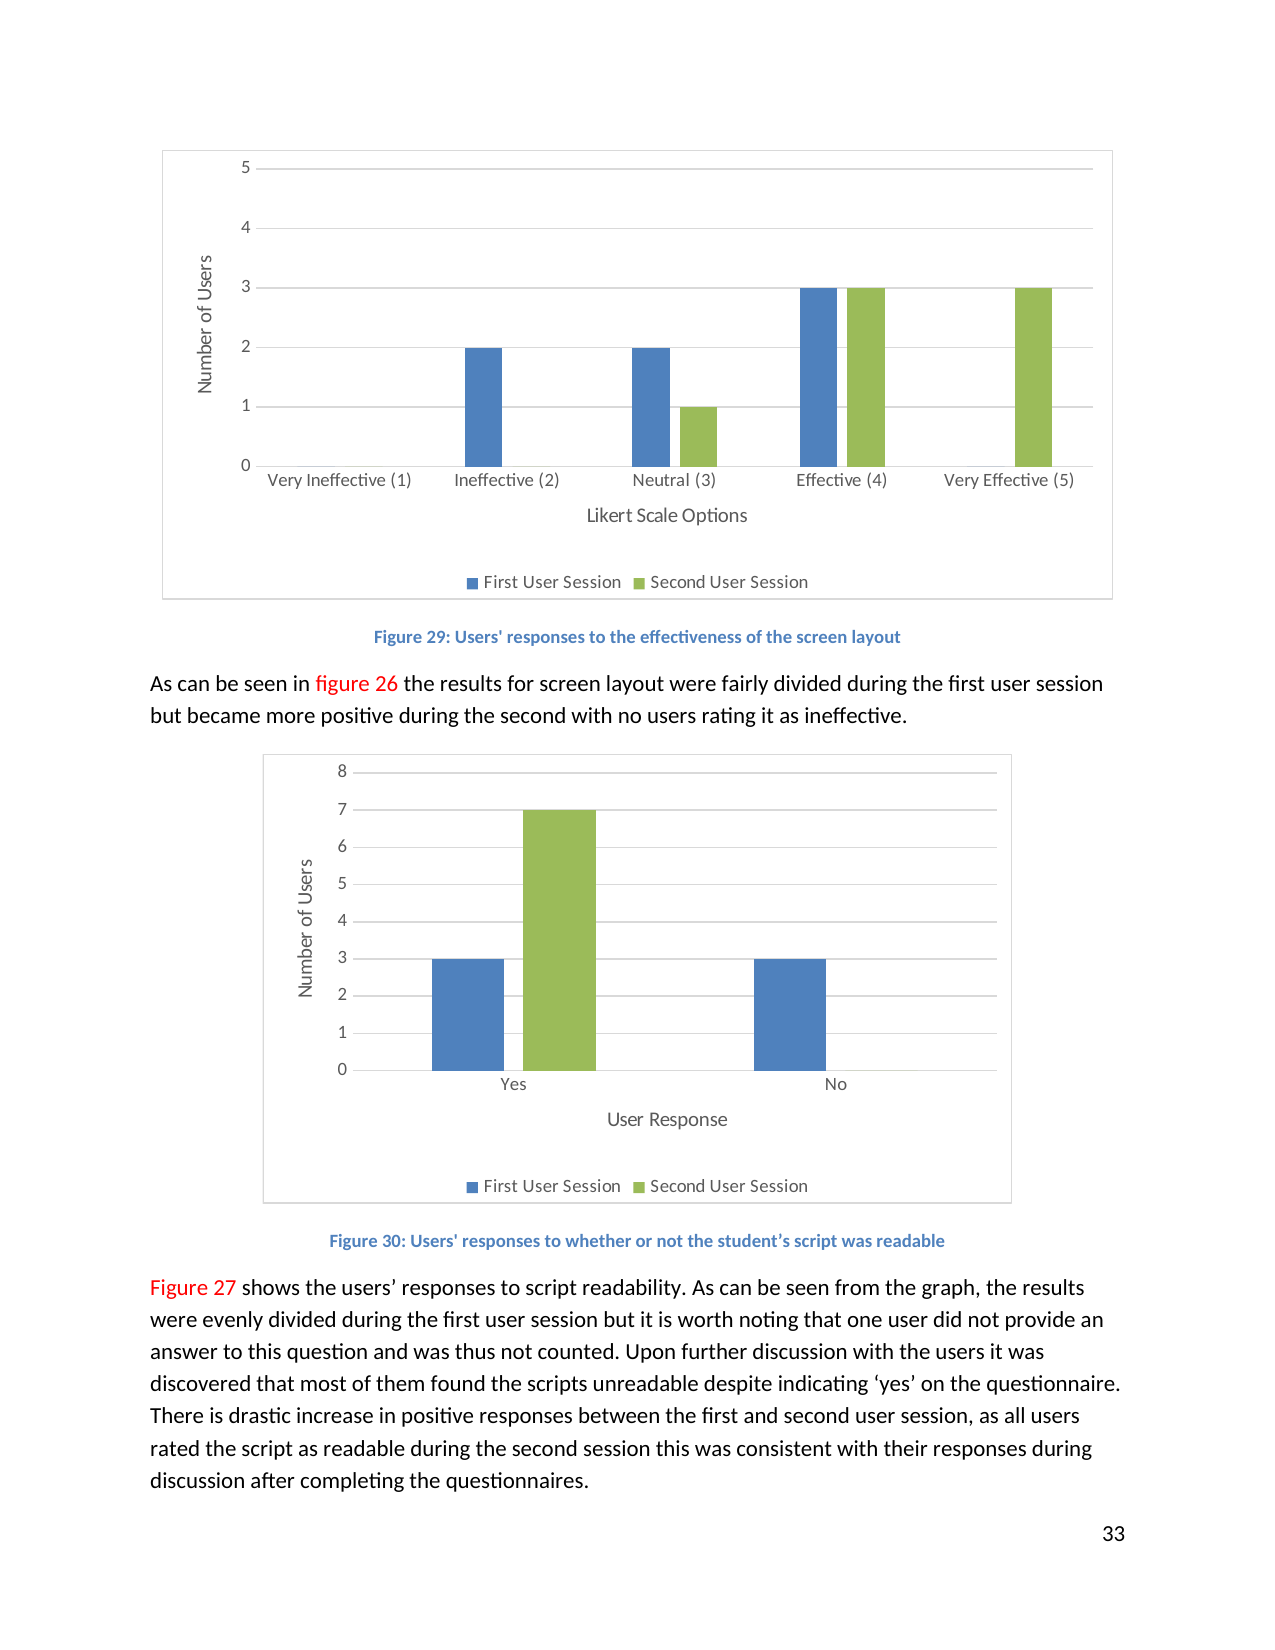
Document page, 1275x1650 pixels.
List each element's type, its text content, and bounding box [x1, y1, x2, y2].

text Figure 27 shows the users’ responses to script readability. As can be seen from the graph, the results were evenly divided during the first user session but it is worth noting that one user did not provide an answer to this question and was thus not counted. Upon further discussion with the users it was discovered that most of them found the scripts unreadable despite indicating ‘yes’ on the questionnaire. There is drastic increase in positive responses between the first and second user session, as all users rated the script as readable during the second session this was consistent with their responses during discussion after completing the questionnaires. [150, 1273, 1125, 1494]
text Figure 29: Users' responses to the effectiveness of the screen layout [150, 625, 1125, 648]
text Figure 30: Users' responses to whether or not the student’s script was readable [150, 1229, 1125, 1252]
text As can be seen in figure 26 the results for screen layout were fairly divided during the first user session but became more positive during the second with no users rating it as ineffective. [150, 669, 1125, 729]
